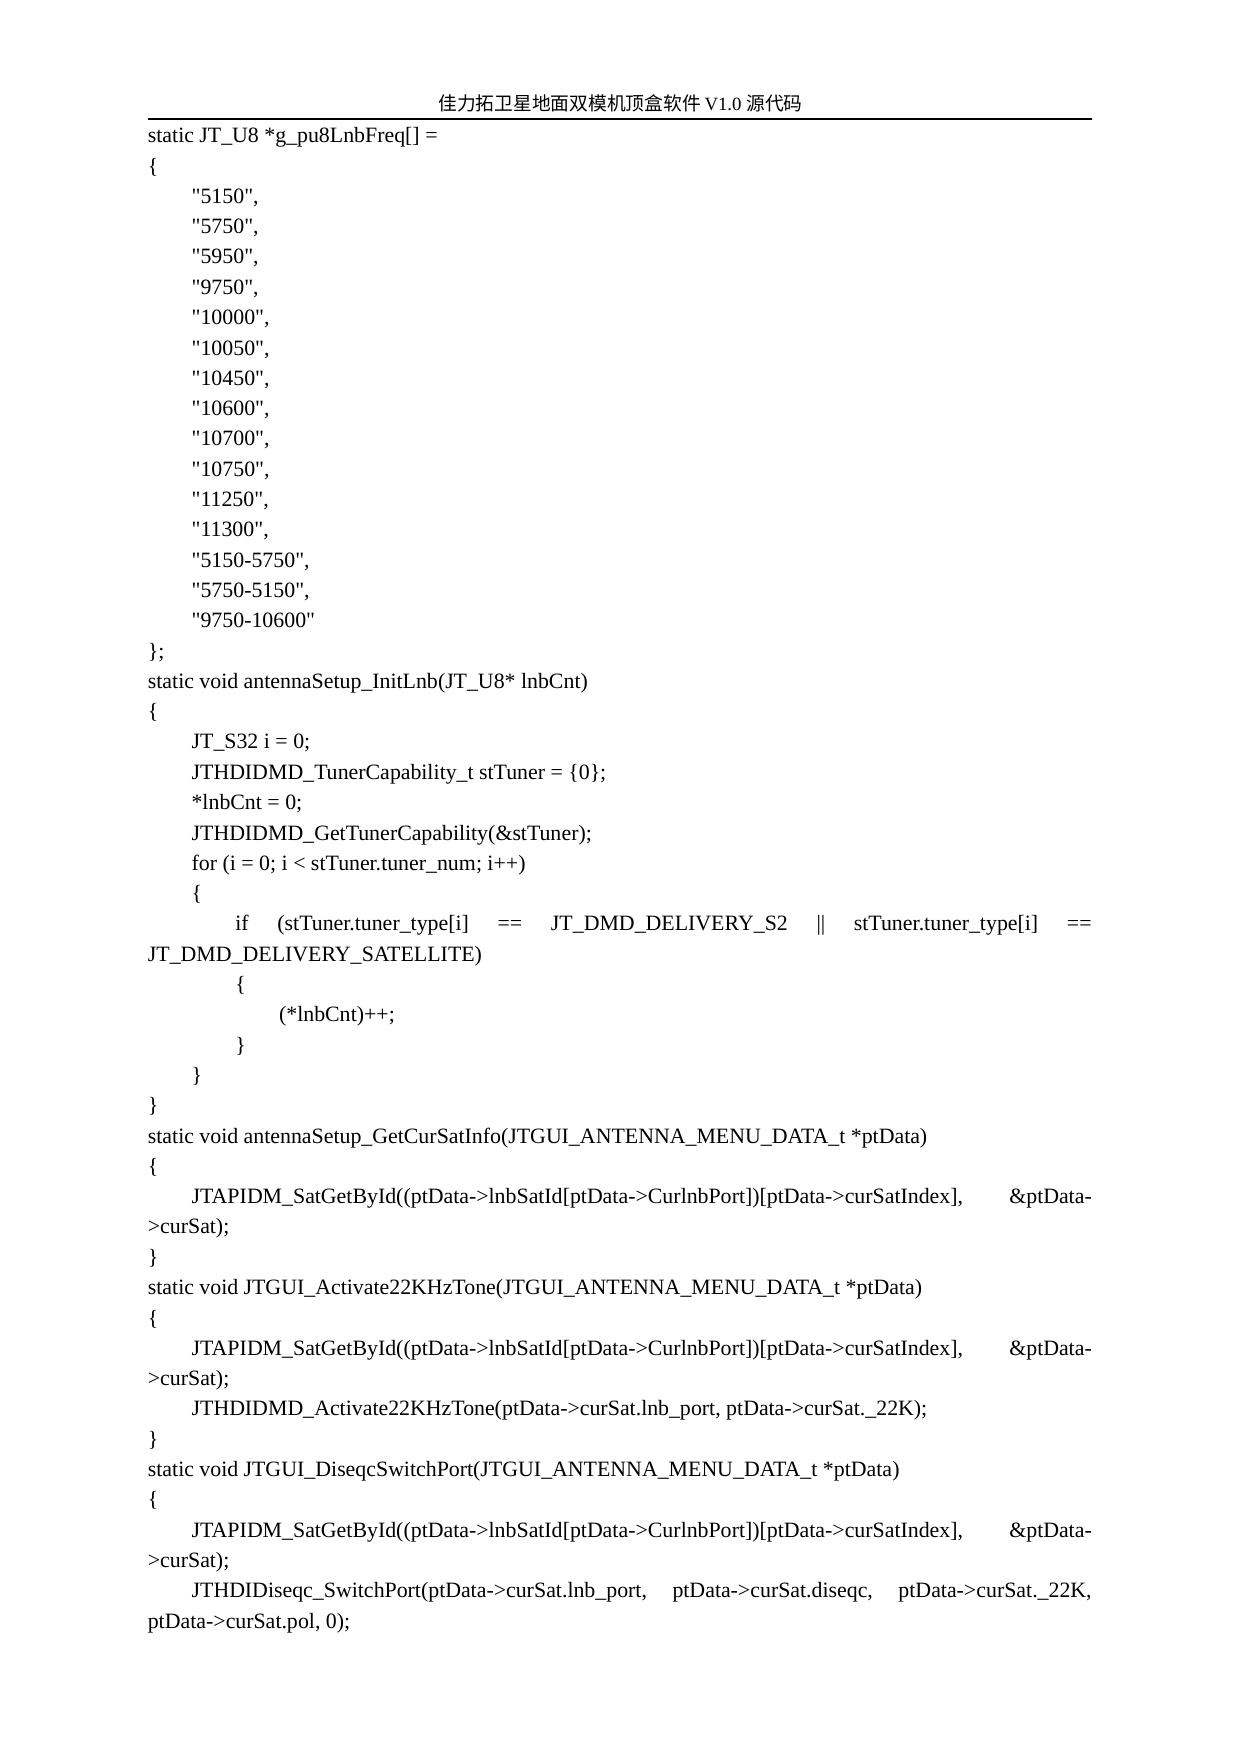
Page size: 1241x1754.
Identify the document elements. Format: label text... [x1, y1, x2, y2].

text "5150", [148, 180, 1092, 211]
text JTHDIDiseqc_SwitchPort(ptData->curSat.lnb_port, ptData->curSat.diseqc, ptData->curSat._22K, ptData->curSat.pol, 0); [148, 1575, 1092, 1635]
text "5750", [148, 211, 1092, 241]
text } [148, 1059, 1092, 1090]
text JTHDIDMD_GetTunerCapability(&stTuner); [148, 817, 1092, 847]
text } [148, 1241, 1092, 1272]
text "5950", [148, 241, 1092, 271]
text static JT_U8 *g_pu8LnbFreq[] = [148, 120, 1092, 150]
text "10050", [148, 332, 1092, 362]
text static void JTGUI_DiseqcSwitchPort(JTGUI_ANTENNA_MENU_DATA_t *ptData) [148, 1453, 1092, 1484]
text "11250", [148, 483, 1092, 514]
text "10750", [148, 453, 1092, 483]
text "10000", [148, 302, 1092, 332]
text for (i = 0; i < stTuner.tuner_num; i++) [148, 847, 1092, 878]
text JTAPIDM_SatGetById((ptData->lnbSatId[ptData->CurlnbPort])[ptData->curSatIndex], &ptData->curSat); [148, 1514, 1092, 1575]
text } [148, 1423, 1092, 1453]
text "9750", [148, 271, 1092, 302]
text } [148, 1029, 1092, 1059]
text JTHDIDMD_TunerCapability_t stTuner = {0}; [148, 756, 1092, 787]
text }; [148, 635, 1092, 665]
text { [148, 968, 1092, 999]
text *lnbCnt = 0; [148, 787, 1092, 817]
text { [148, 150, 1092, 180]
text "10450", [148, 362, 1092, 393]
text JTAPIDM_SatGetById((ptData->lnbSatId[ptData->CurlnbPort])[ptData->curSatIndex], &ptData->curSat); [148, 1181, 1092, 1241]
text JTHDIDMD_Activate22KHzTone(ptData->curSat.lnb_port, ptData->curSat._22K); [148, 1393, 1092, 1423]
text "5150-5750", [148, 544, 1092, 574]
text (*lnbCnt)++; [148, 999, 1092, 1029]
text static void antennaSetup_InitLnb(JT_U8* lnbCnt) [148, 665, 1092, 696]
text "10600", [148, 393, 1092, 423]
text "5750-5150", [148, 574, 1092, 605]
text JTAPIDM_SatGetById((ptData->lnbSatId[ptData->CurlnbPort])[ptData->curSatIndex], &ptData->curSat); [148, 1332, 1092, 1393]
text "10700", [148, 423, 1092, 453]
text { [148, 1150, 1092, 1181]
text "11300", [148, 514, 1092, 544]
text { [148, 878, 1092, 908]
text { [148, 696, 1092, 726]
text "9750-10600" [148, 605, 1092, 635]
text } [148, 1090, 1092, 1120]
text { [148, 1484, 1092, 1514]
text static void JTGUI_Activate22KHzTone(JTGUI_ANTENNA_MENU_DATA_t *ptData) [148, 1272, 1092, 1302]
text if (stTuner.tuner_type[i] == JT_DMD_DELIVERY_S2 || stTuner.tuner_type[i] == JT_DMD_DELIVERY_SATELLITE) [148, 908, 1092, 968]
text static void antennaSetup_GetCurSatInfo(JTGUI_ANTENNA_MENU_DATA_t *ptData) [148, 1120, 1092, 1150]
text { [148, 1302, 1092, 1332]
text JT_S32 i = 0; [148, 726, 1092, 756]
